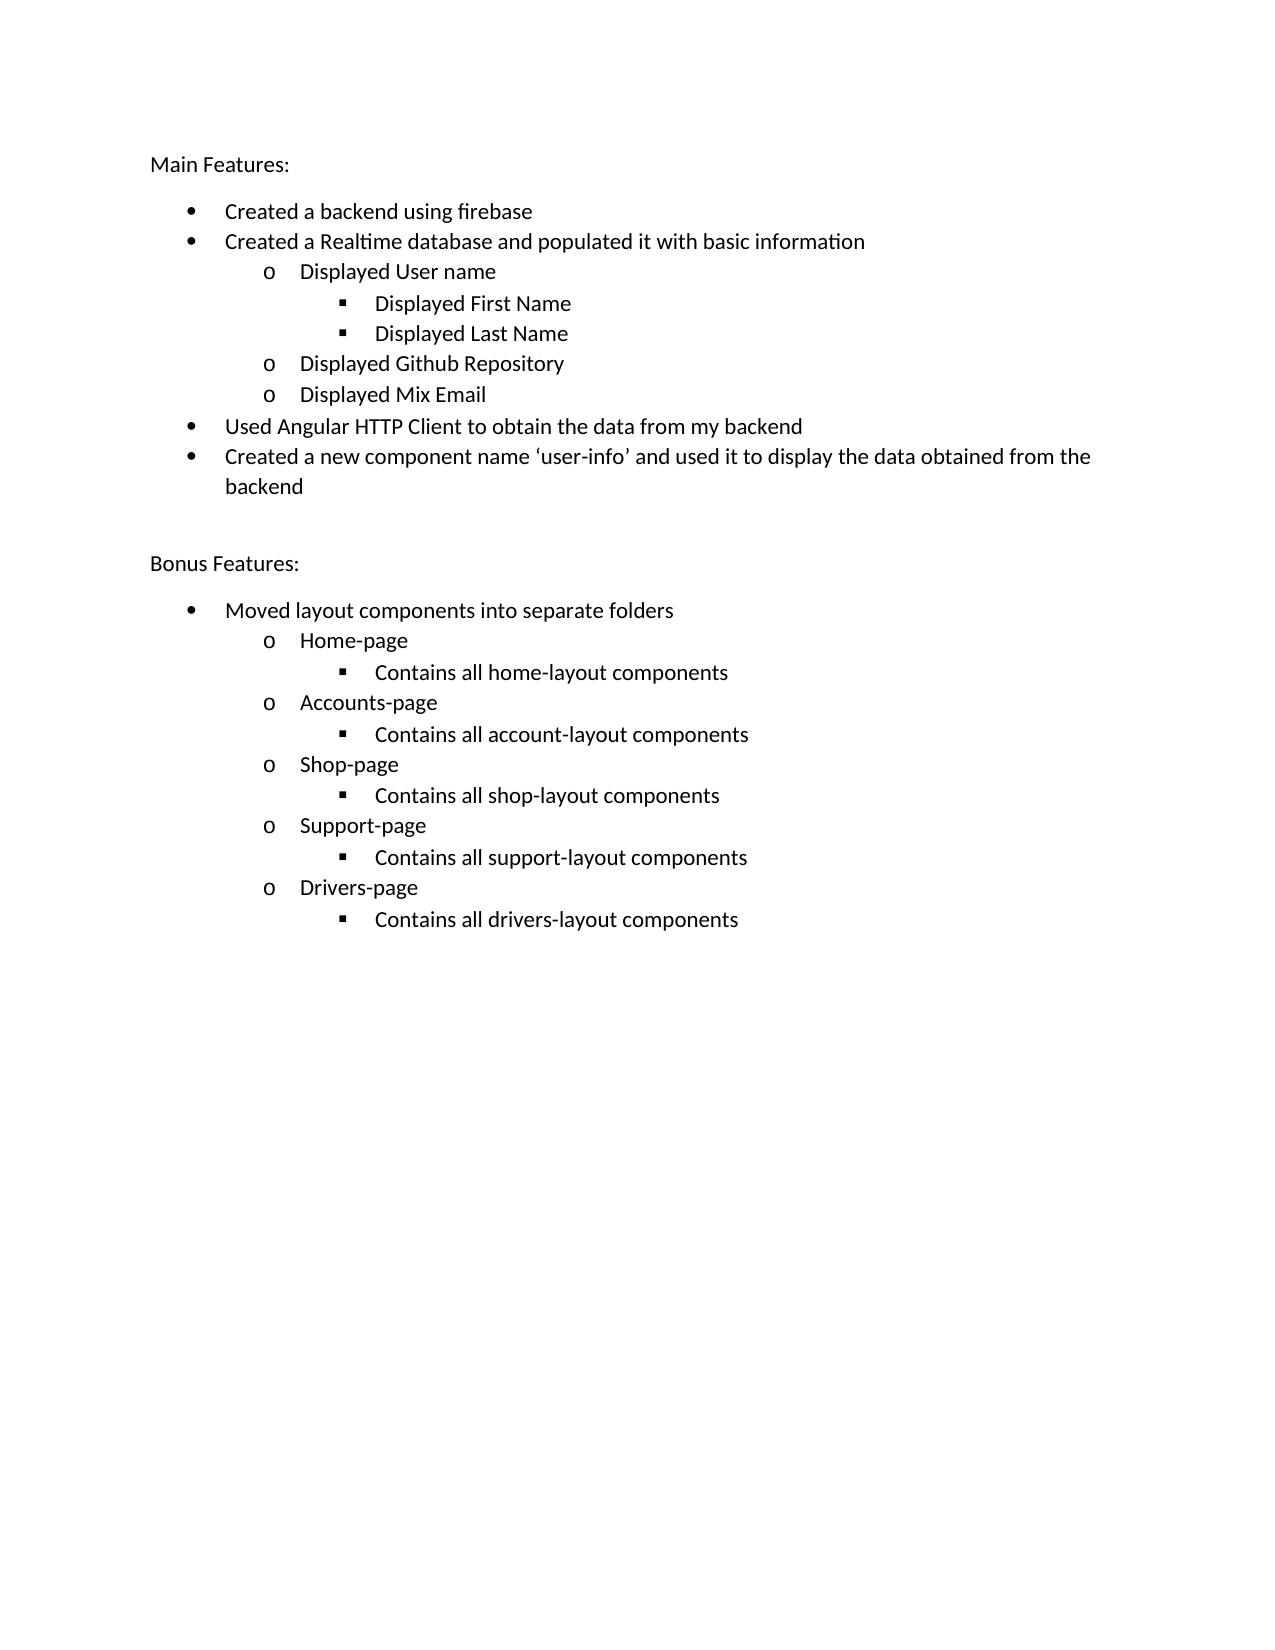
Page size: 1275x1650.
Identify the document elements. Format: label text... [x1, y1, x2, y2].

list Displayed Mix Email [262, 381, 1125, 410]
list Accounts-page [262, 688, 1125, 717]
list Displayed Last Name [337, 319, 1125, 347]
list Moved layout components into separate folders [187, 596, 1125, 624]
list Contains all shop-layout components [337, 781, 1125, 809]
list Shop-page [262, 750, 1125, 779]
list Contains all home-layout components [337, 658, 1125, 686]
text Main Features: [150, 150, 1125, 178]
list Created a backend using firebase [187, 197, 1125, 225]
list Displayed First Name [337, 289, 1125, 317]
list Displayed Github Repository [262, 349, 1125, 378]
text Bonus Features: [150, 519, 1125, 578]
list Displayed User name [262, 257, 1125, 286]
list Drivers-page [262, 873, 1125, 902]
list Contains all drivers-layout components [337, 905, 1125, 933]
list Used Angular HTTP Client to obtain the data from my backend [187, 412, 1125, 440]
list Contains all account-layout components [337, 720, 1125, 748]
list Support-page [262, 812, 1125, 841]
list Contains all support-layout components [337, 843, 1125, 871]
list Created a new component name ‘user-info’ and used it to display the data obtained from the backend [187, 442, 1125, 501]
list Home-page [262, 627, 1125, 656]
list Created a Realtime database and populated it with basic information [187, 227, 1125, 255]
